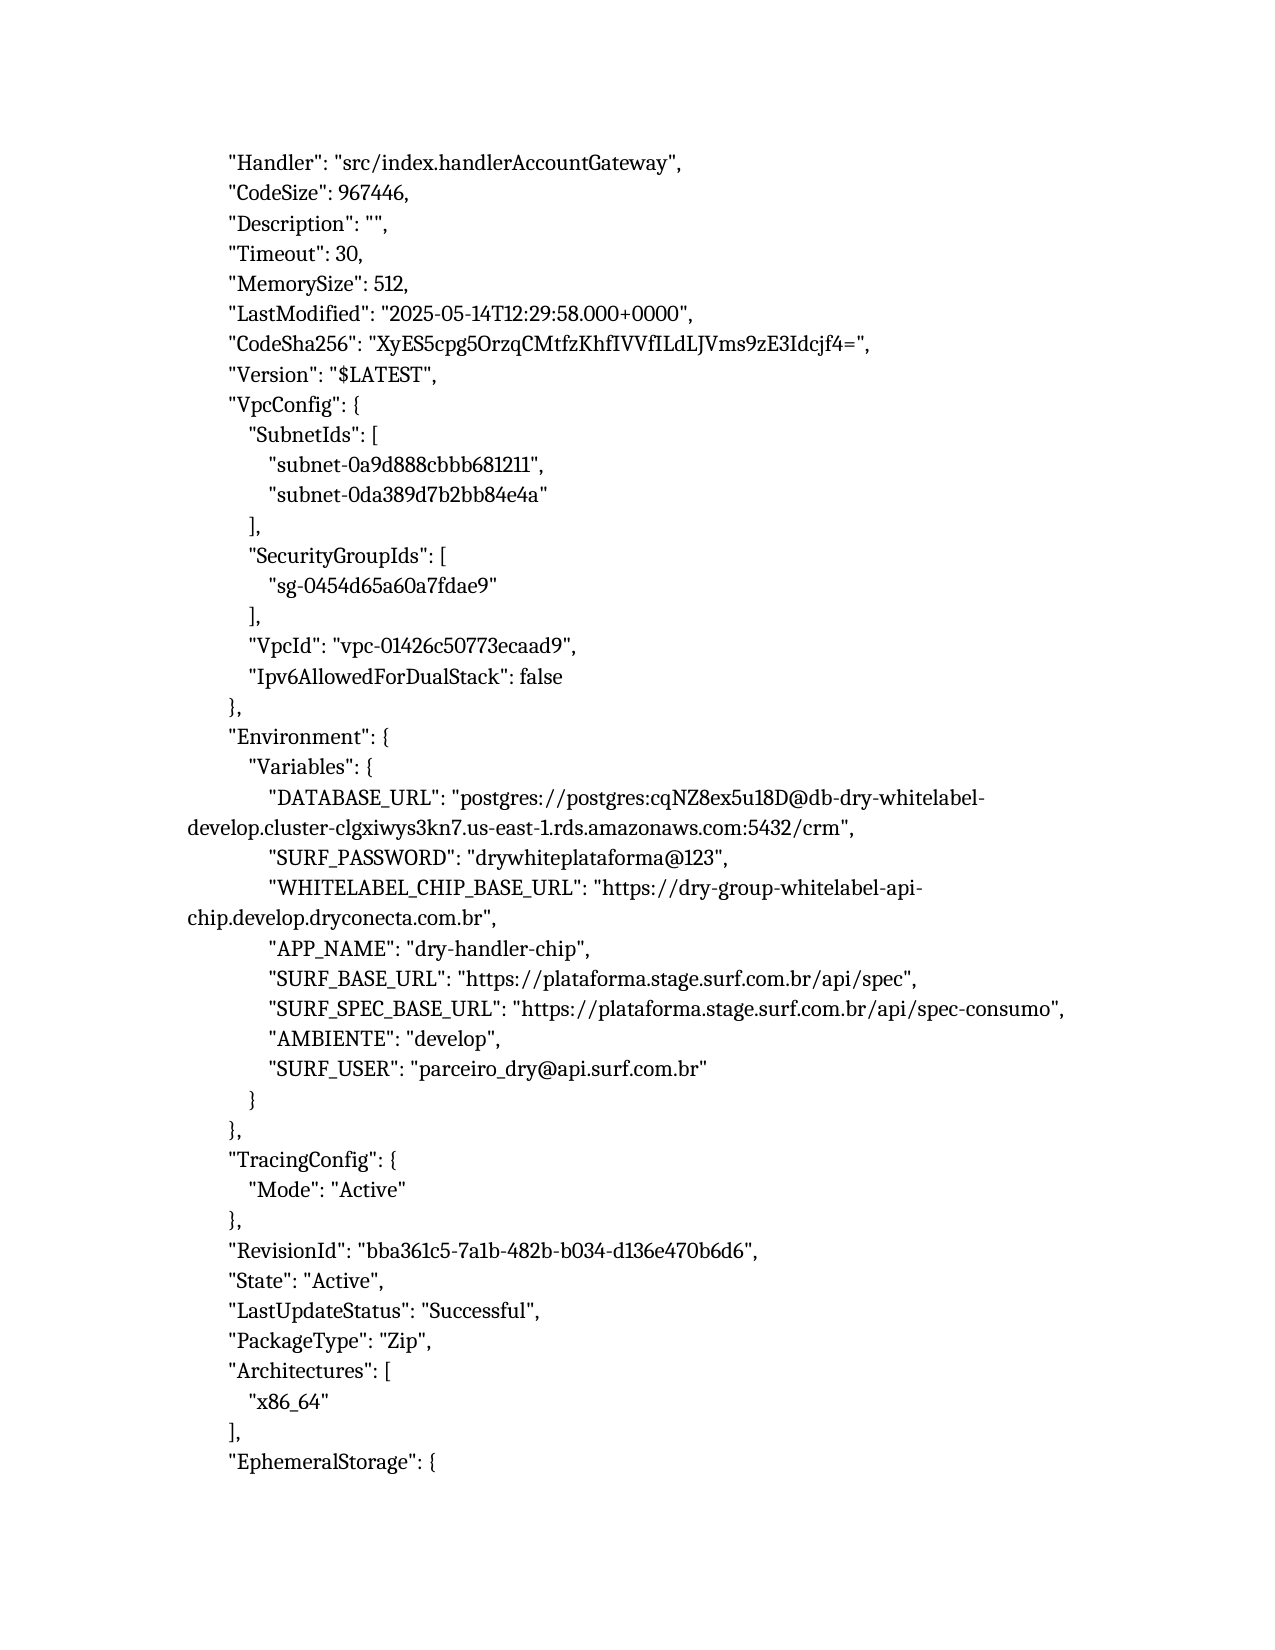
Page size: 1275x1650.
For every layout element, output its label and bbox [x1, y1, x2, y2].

text [187, 150, 1087, 1475]
